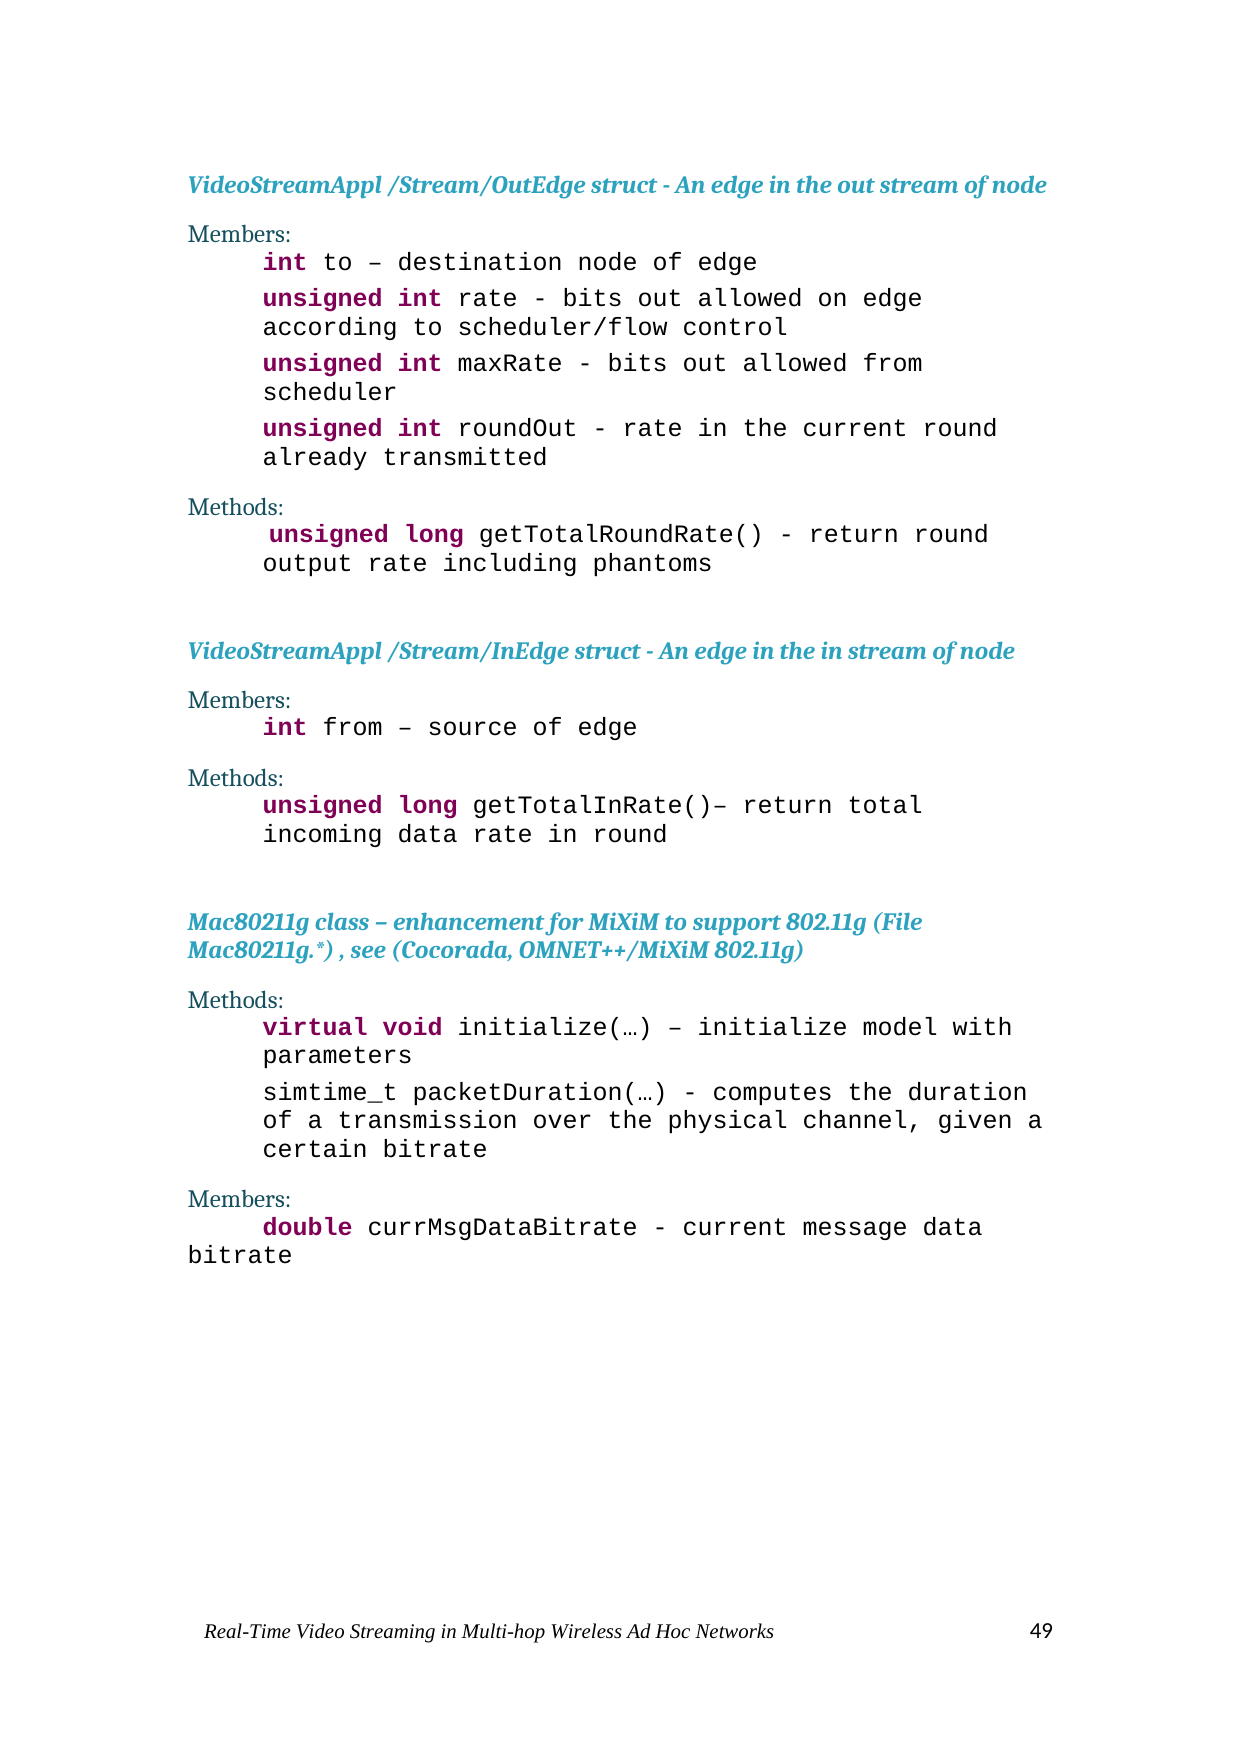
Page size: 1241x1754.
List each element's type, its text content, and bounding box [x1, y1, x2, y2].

subtitle Methods: [187, 493, 1053, 522]
subtitle VideoStreamAppl /Stream/InEdge struct - An edge in the in stream of node [187, 637, 1053, 665]
text virtual void initialize(…) – initialize model with parameters [262, 1014, 1053, 1071]
text unsigned int roundOut - rate in the current round already transmitted [262, 416, 1053, 472]
subtitle Members: [187, 1185, 1053, 1214]
subtitle Members: [187, 686, 1053, 715]
subtitle Members: [187, 220, 1053, 249]
text simtime_t packetDuration(…) - computes the duration of a transmission over the physical channel, given a certain bitrate [262, 1079, 1053, 1164]
text int from – source of edge [187, 715, 1053, 743]
text unsigned int maxRate - bits out allowed from scheduler [262, 351, 1053, 407]
text unsigned long getTotalInRate()– return total incoming data rate in round [262, 793, 1053, 849]
text double currMsgDataBitrate - current message data bitrate [187, 1214, 1053, 1271]
text int to – destination node of edge [262, 249, 1053, 277]
subtitle Methods: [187, 764, 1053, 793]
subtitle Methods: [187, 986, 1053, 1014]
text unsigned long getTotalRoundRate() - return round output rate including phantoms [262, 522, 1053, 579]
subtitle Mac80211g class – enhancement for MiXiM to support 802.11g (File Mac80211g.*) , see [187, 907, 1053, 965]
text unsigned int rate - bits out allowed on edge according to scheduler/flow control [262, 286, 1053, 342]
subtitle VideoStreamAppl /Stream/OutEdge struct - An edge in the out stream of node [187, 171, 1053, 199]
